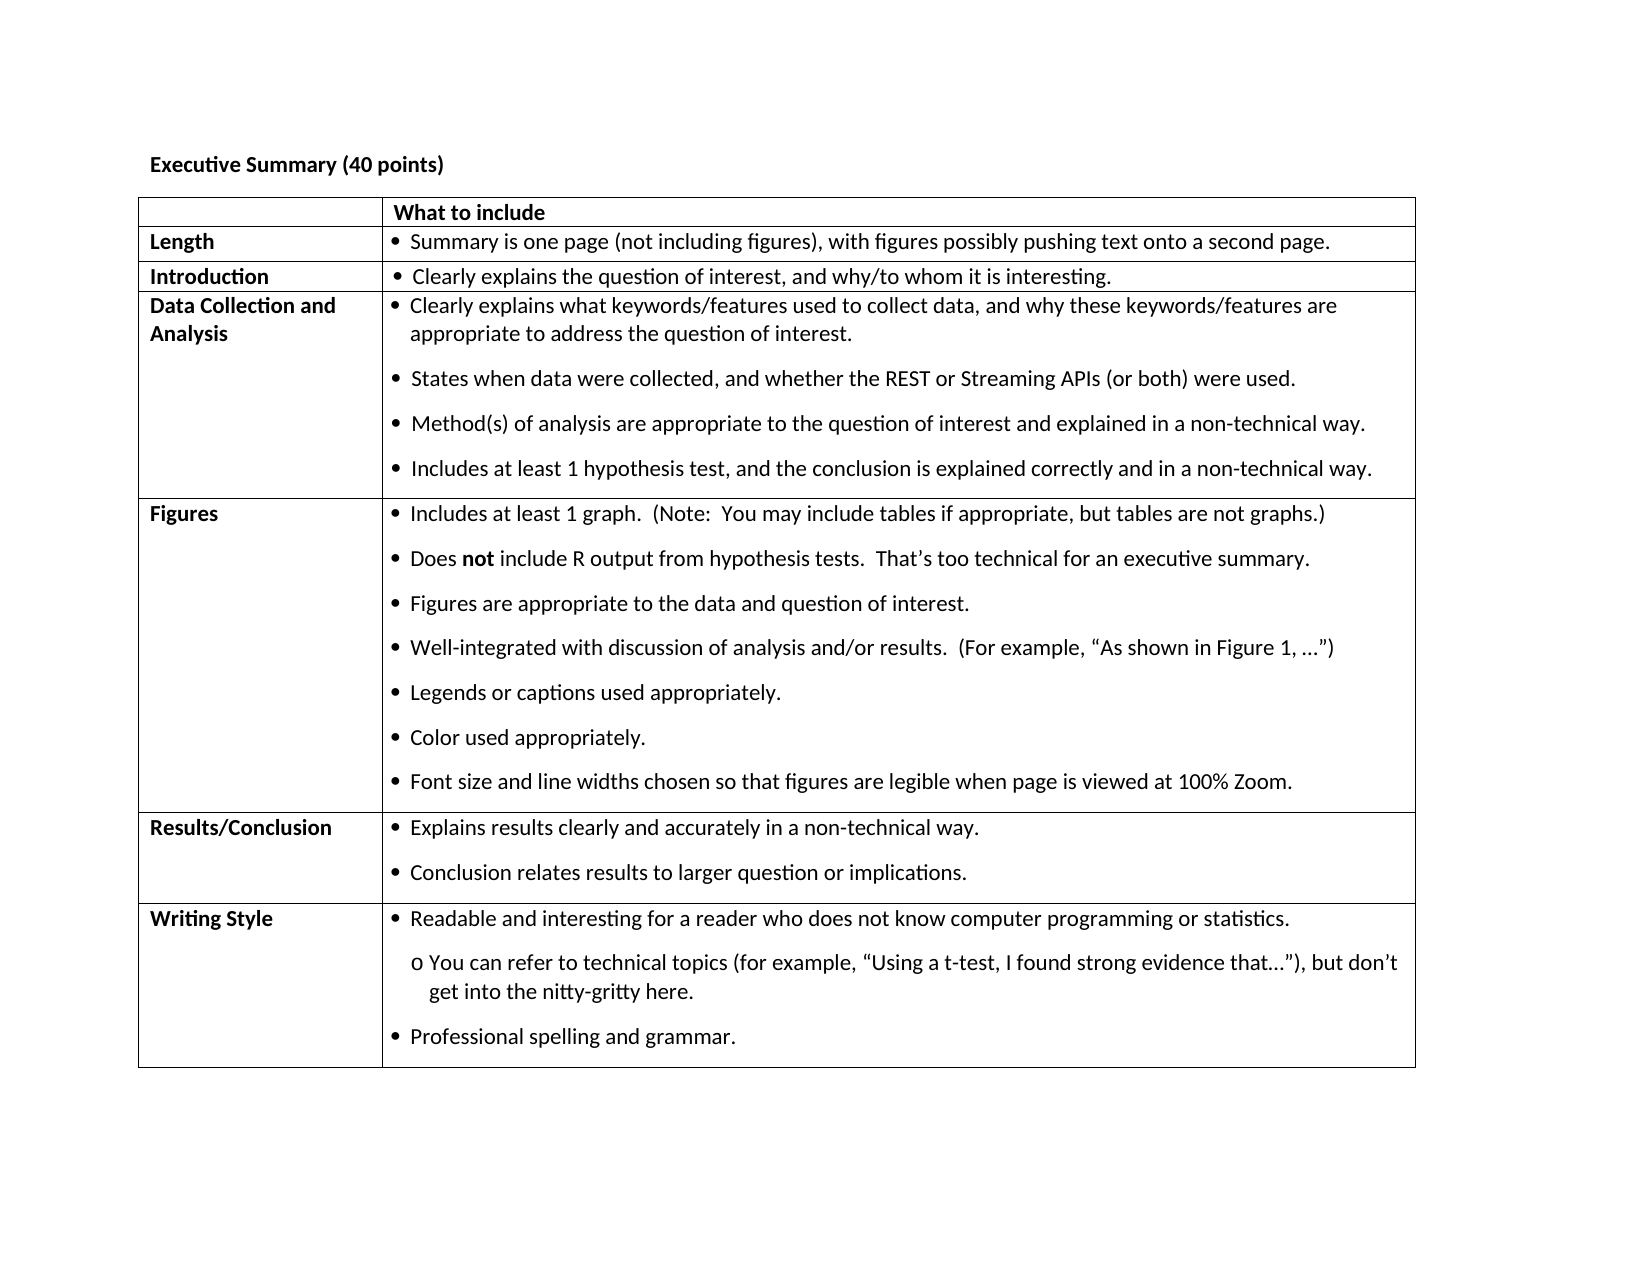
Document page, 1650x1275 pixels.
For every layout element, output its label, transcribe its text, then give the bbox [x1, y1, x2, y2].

table_cell Includes at least 1 graph. (Note: You may include tables if appropriate, but tables are not graphs.) Does not include R output from hypothesis tests. That’s too technical for an executive summary. Figures are appropriate to the data and question of interest. Well-integrated with discussion of analysis and/or results. (For example, “As shown in Figure 1, …”) Legends or captions used appropriately. Color used appropriately. Font size and line widths chosen so that figures are legible when page is viewed at 100% Zoom. [383, 499, 1415, 812]
table_cell Length [139, 227, 382, 261]
table_cell Clearly explains the question of interest, and why/to whom it is interesting. [383, 262, 1415, 291]
table_cell Figures [139, 499, 382, 812]
table_cell Results/Conclusion [139, 813, 382, 903]
table_cell Data Collection and Analysis [139, 292, 382, 498]
table_header What to include [383, 198, 1415, 226]
table_cell Clearly explains what keywords/features used to collect data, and why these keywords/features are appropriate to address the question of interest. States when data were collected, and whether the REST or Streaming APIs (or both) were used. Method(s) of analysis are appropriate to the question of interest and explained in a non-technical way. Includes at least 1 hypothesis test, and the conclusion is explained correctly and in a non-technical way. [383, 292, 1415, 498]
table_cell Writing Style [139, 904, 382, 1067]
table_cell Summary is one page (not including figures), with figures possibly pushing text onto a second page. [383, 227, 1415, 261]
table_header [139, 198, 382, 226]
text Executive Summary (40 points) [150, 150, 1500, 178]
table_cell Explains results clearly and accurately in a non-technical way. Conclusion relates results to larger question or implications. [383, 813, 1415, 903]
table_cell Introduction [139, 262, 382, 291]
table_cell Readable and interesting for a reader who does not know computer programming or statistics. You can refer to technical topics (for example, “Using a t-test, I found strong evidence that…”), but don’t get into the nitty-gritty here. Professional spelling and grammar. [383, 904, 1415, 1067]
